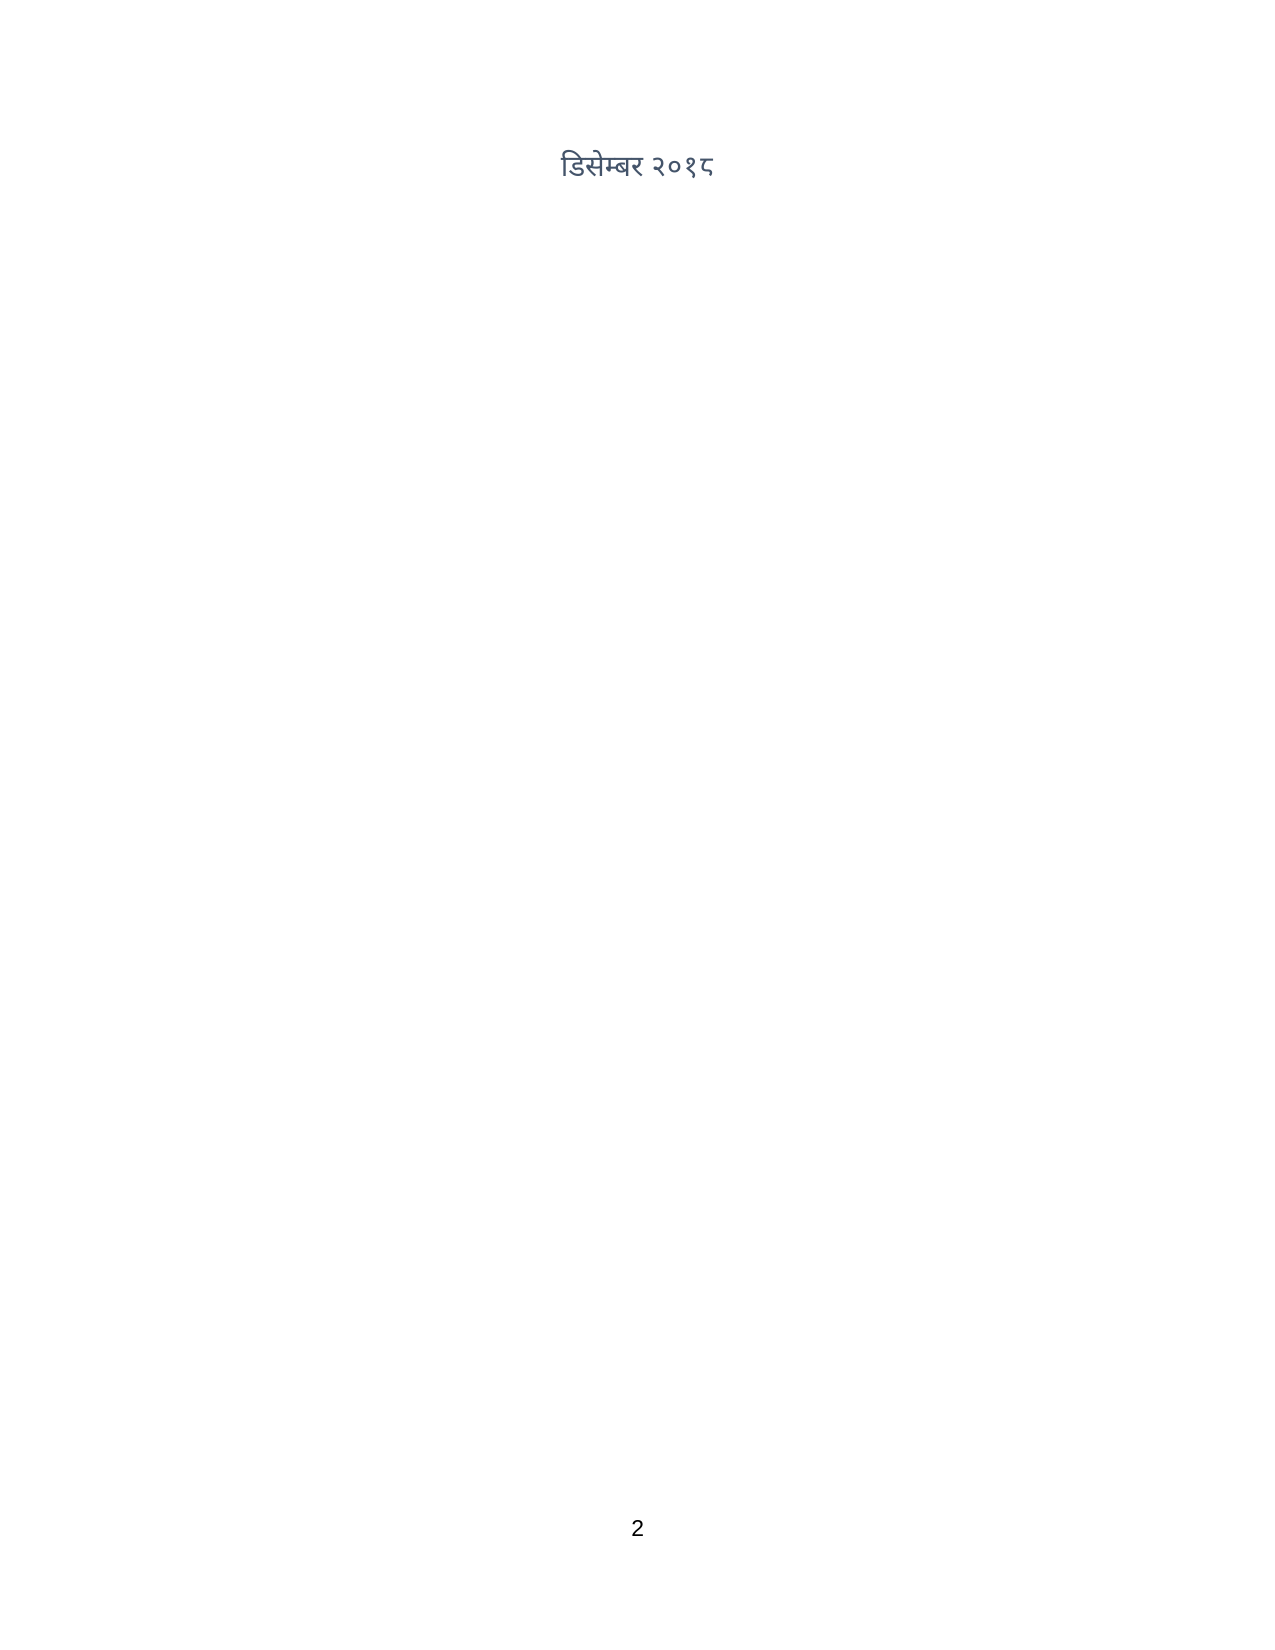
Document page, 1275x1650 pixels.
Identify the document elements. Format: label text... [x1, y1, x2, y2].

text डिसेम्बर २०१८ [150, 150, 1125, 188]
